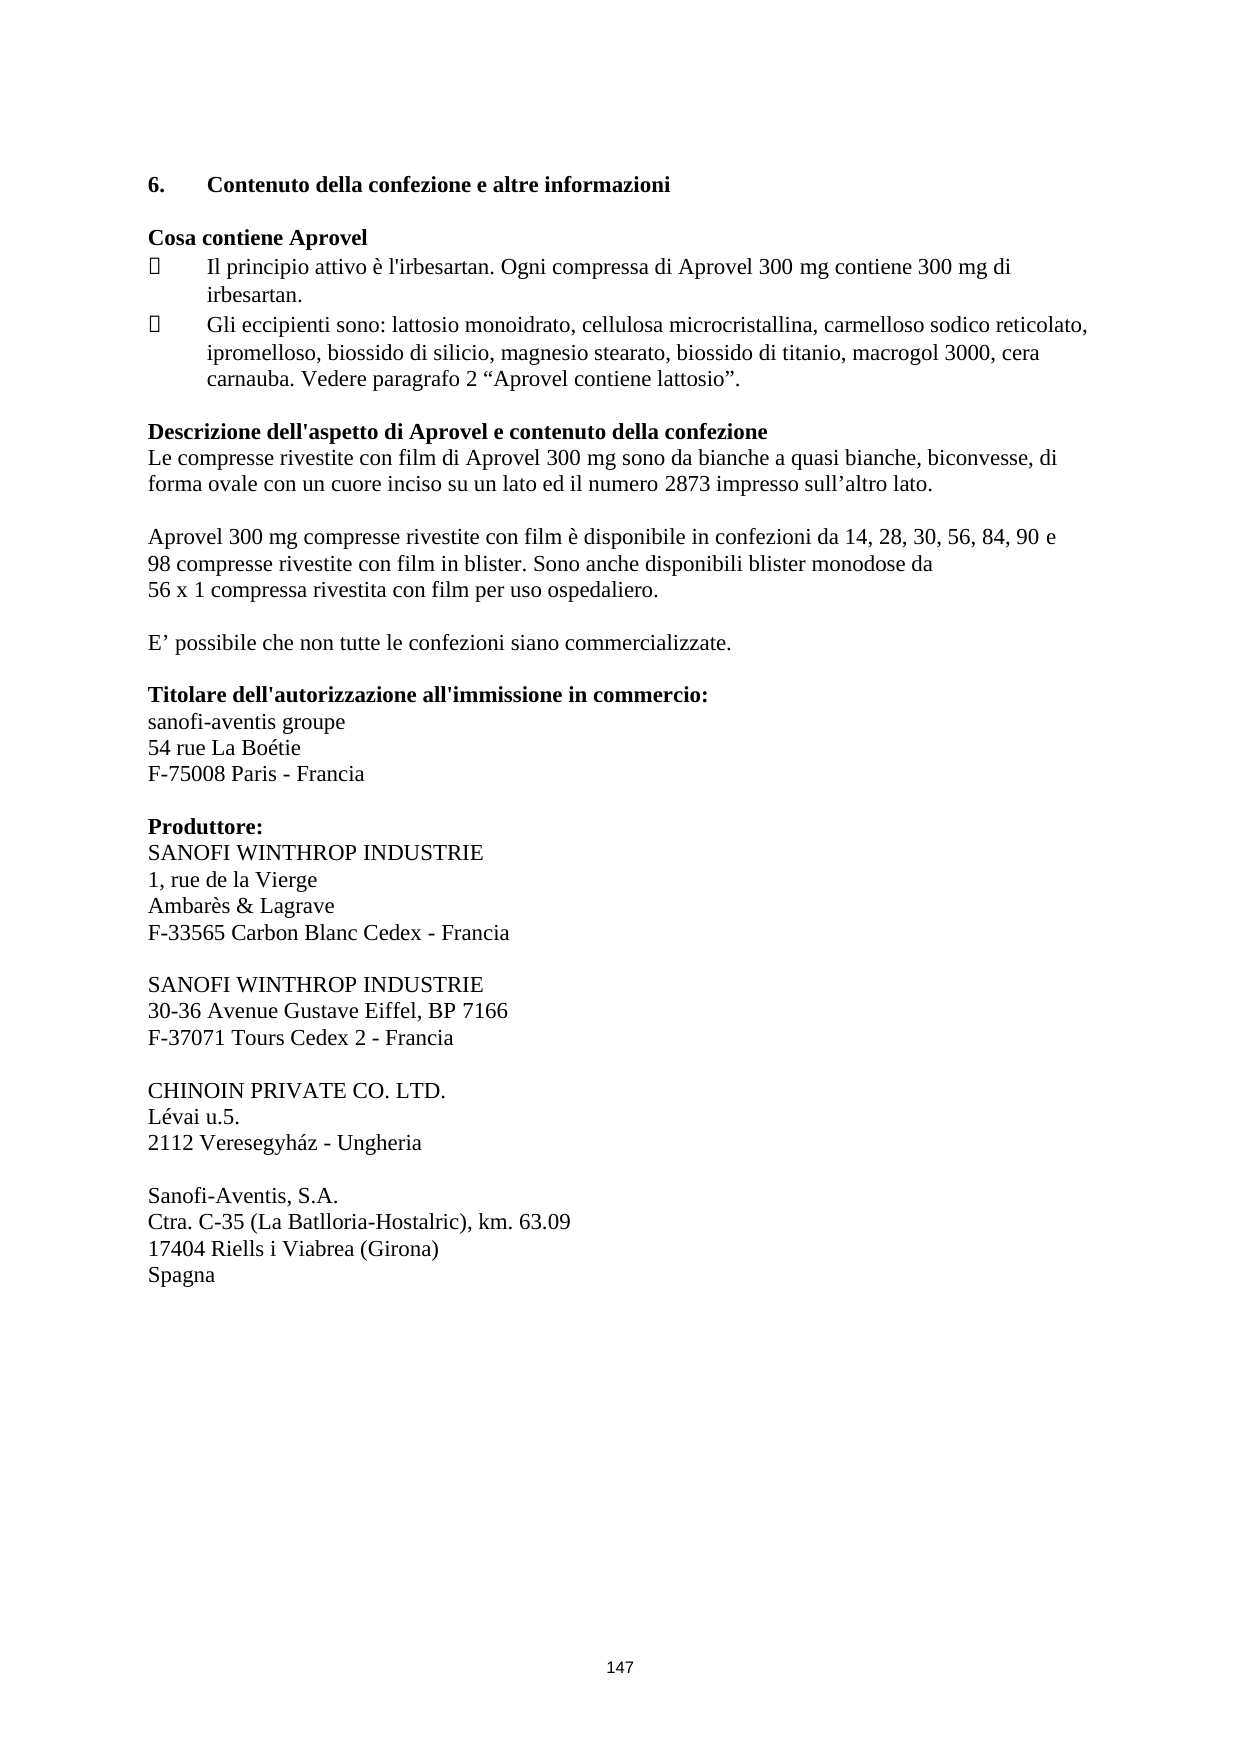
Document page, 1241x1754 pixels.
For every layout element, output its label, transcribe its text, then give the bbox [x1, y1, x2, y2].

list  Gli eccipienti sono: lattosio monoidrato, cellulosa microcristallina, carmelloso sodico reticolato, ipromelloso, biossido di silicio, magnesio stearato, biossido di titanio, macrogol 3000, cera carnauba. Vedere paragrafo 2 “Aprovel contiene lattosio”. [148, 307, 1093, 391]
list  Il principio attivo è l'irbesartan. Ogni compressa di Aprovel 300 mg contiene 300 mg di irbesartan. [148, 250, 1093, 307]
subtitle 6. Contenuto della confezione e altre informazioni [148, 171, 1093, 197]
text Ctra. C-35 (La Batlloria-Hostalric), km. 63.09 [148, 1208, 1093, 1235]
subtitle Titolare dell'autorizzazione all'immissione in commercio: [148, 681, 1093, 708]
subtitle Produttore: [148, 813, 1093, 839]
subtitle Descrizione dell'aspetto di Aprovel e contenuto della confezione [148, 418, 1093, 444]
text SANOFI WINTHROP INDUSTRIE 1, rue de la Vierge Ambarès & Lagrave F-33565 Carbon Blanc Cedex - Francia [148, 839, 1093, 945]
text Sanofi-Aventis, S.A. [148, 1182, 1093, 1208]
text E’ possibile che non tutte le confezioni siano commercializzate. [148, 629, 1093, 655]
subtitle Cosa contiene Aprovel [148, 223, 1093, 250]
text CHINOIN PRIVATE CO. LTD. Lévai u.5. 2112 Veresegyház - Ungheria [148, 1077, 1093, 1156]
text 17404 Riells i Viabrea (Girona) [148, 1235, 1093, 1261]
text Spagna [148, 1261, 1093, 1287]
text SANOFI INDUSTRIE 30-36 Avenue Gustave Eiffel, BP 7166 F-37071 Cedex 2 - Francia [148, 971, 1093, 1050]
text Aprovel 300 mg compresse rivestite con film è disponibile in confezioni da 14, 28, 30, 56, 84, 90 e 98 compresse rivestite con film in blister. Sono anche disponibili blister monodose da 56 x 1 compressa rivestita con film per uso ospedaliero. [148, 523, 1093, 602]
text sanofi-aventis groupe 54 rue La Boétie F-75008 Paris - Francia [148, 708, 1093, 787]
text Le compresse rivestite con film di Aprovel 300 mg sono da bianche a quasi bianche, biconvesse, di forma ovale con un cuore inciso su un lato ed il numero 2873 impresso sull’altro lato. [148, 444, 1093, 497]
